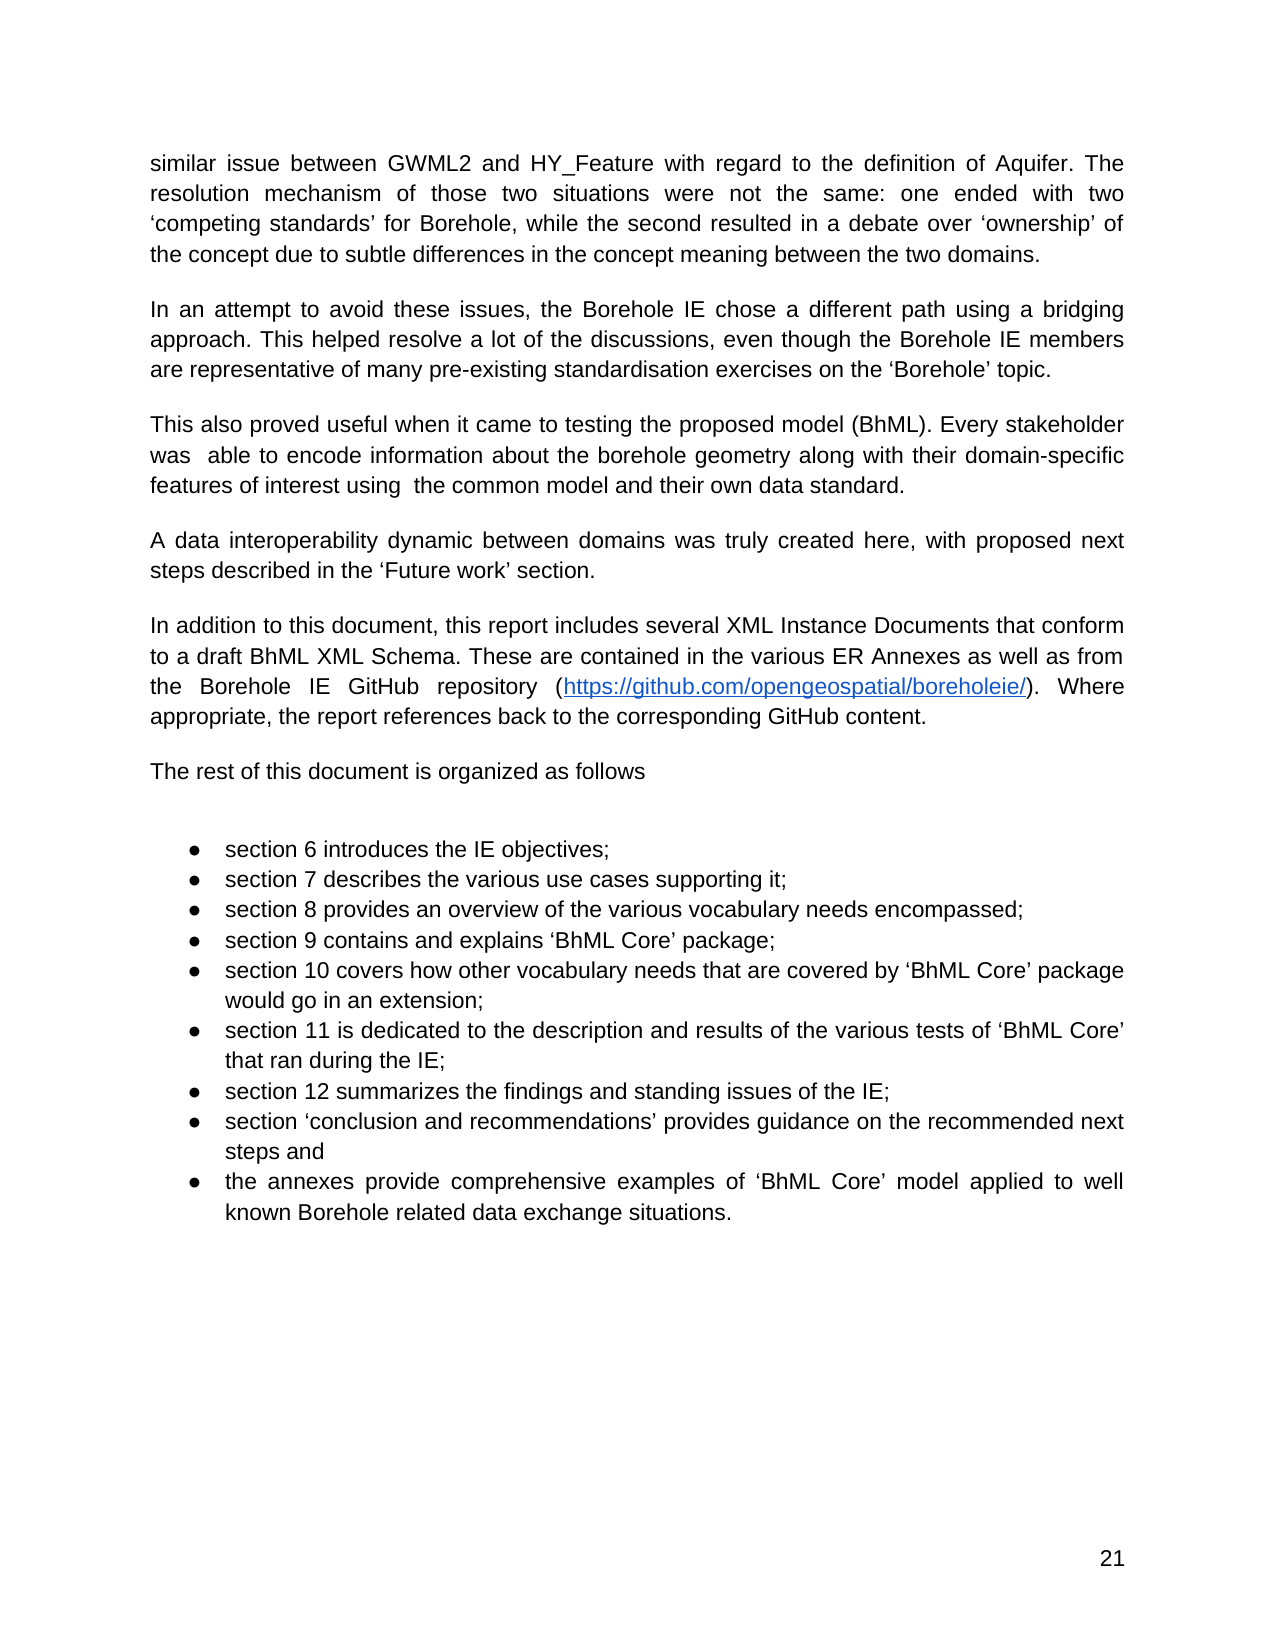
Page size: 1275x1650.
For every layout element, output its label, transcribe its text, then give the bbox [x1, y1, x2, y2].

list section ‘conclusion and recommendations’ provides guidance on the recommended next steps and [187, 1108, 1125, 1164]
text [150, 150, 1125, 267]
list section 8 provides an overview of the various vocabulary needs encompassed; [187, 896, 1125, 923]
list section 12 summarizes the findings and standing issues of the IE; [187, 1078, 1125, 1104]
list section 7 describes the various use cases supporting it; [187, 866, 1125, 893]
list section 10 covers how other vocabulary needs that are covered by ‘BhML Core’ package would go in an extension; [187, 957, 1125, 1013]
list section 11 is dedicated to the description and results of the various tests of ‘BhML Core’ that ran during the IE; [187, 1017, 1125, 1074]
text The rest of this document is organized as follows [150, 758, 1125, 785]
list section 6 introduces the IE objectives; [187, 836, 1125, 862]
text This also proved useful when it came to testing the proposed model (BhML). Every stakeholder was able to encode information about the borehole geometry along with their domain-specific features of interest using the common model and their own data standard. [150, 411, 1125, 498]
list section 9 contains and explains ‘BhML Core’ package; [187, 927, 1125, 953]
list the annexes provide comprehensive examples of ‘BhML Core’ model applied to well known Borehole related data exchange situations. [187, 1168, 1125, 1225]
text A data interoperability dynamic between domains was truly created here, with proposed next steps described in the ‘Future work’ section. [150, 527, 1125, 584]
text In addition to this document, this report includes several XML Instance Documents that conform to a draft BhML XML Schema. These are contained in the various ER Annexes as well as from the Borehole IE GitHub repository (https://github.com/opengeospatial/boreholeie/). Where appropriate, the report references back to the corresponding GitHub content. [150, 612, 1125, 729]
text In an attempt to avoid these issues, the Borehole IE chose a different path using a bridging approach. This helped resolve a lot of the discussions, even though the Borehole IE members are representative of many pre-existing standardisation exercises on the ‘Borehole’ topic. [150, 296, 1125, 383]
